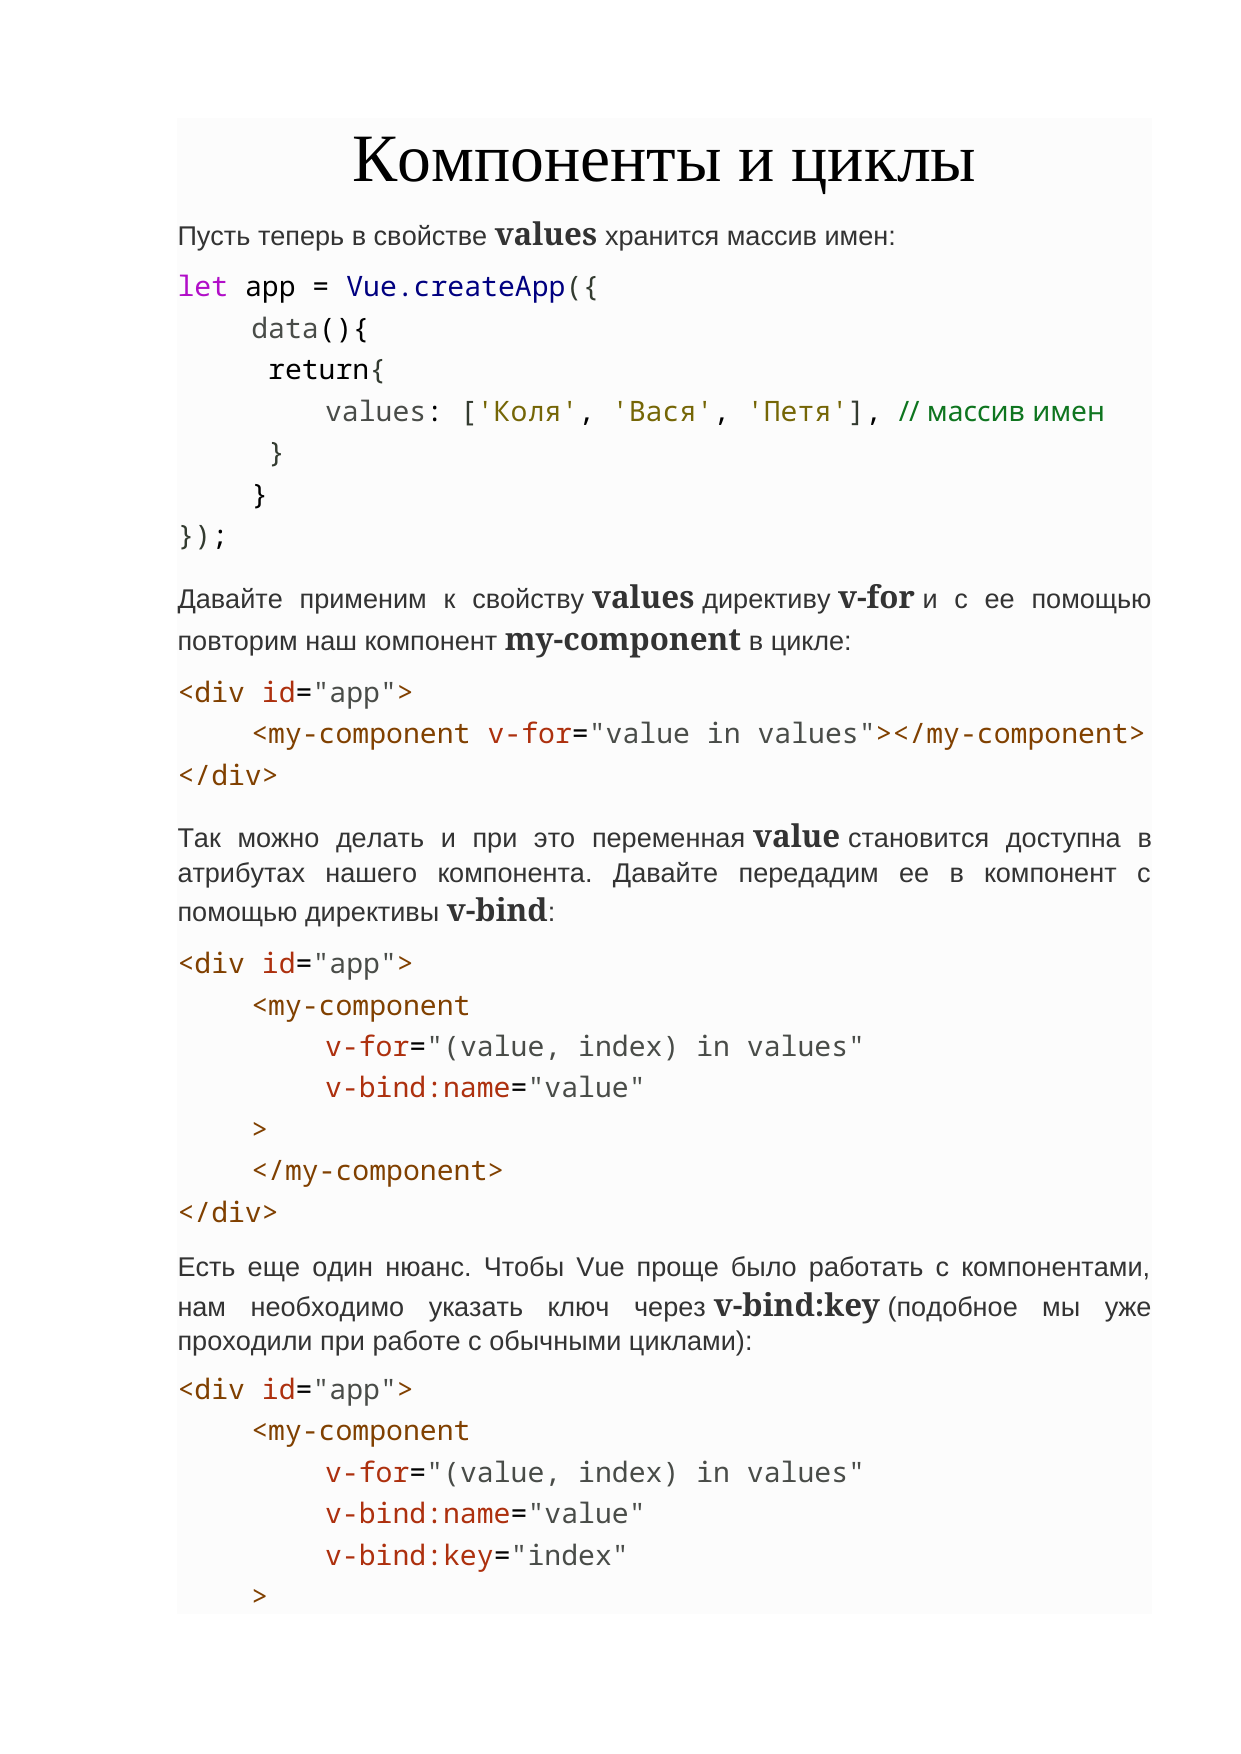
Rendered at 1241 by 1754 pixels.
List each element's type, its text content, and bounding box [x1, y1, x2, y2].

text </div> [177, 1192, 1152, 1231]
text <my-component [177, 985, 1152, 1023]
text </div> [177, 755, 1152, 794]
text > [177, 1576, 1152, 1614]
text } [177, 433, 1152, 471]
text v-bind:key="index" [177, 1535, 1152, 1573]
text <my-component v-for="value in values"></my-component> [177, 714, 1152, 752]
text values: ['Коля', 'Вася', 'Петя'], // массив имен [177, 391, 1152, 429]
text Давайте применим к свойству values директиву v-for и с ее помощью повторим наш компонент my-component в цикле: [177, 575, 1152, 660]
text v-for="(value, index) in values" [177, 1026, 1152, 1065]
text } [177, 474, 1152, 512]
text Есть еще один нюанс. Чтобы Vue проще было работать с компонентами, нам необходимо указать ключ через v-bind:key (подобное мы уже проходили при работе с обычными циклами): [177, 1251, 1152, 1356]
text return{ [177, 350, 1152, 388]
text v-bind:name="value" [177, 1493, 1152, 1532]
text <div id="app"> [177, 672, 1152, 711]
text Пусть теперь в свойстве values хранится массив имен: [177, 212, 1152, 254]
text data(){ [177, 308, 1152, 347]
text </my-component> [177, 1151, 1152, 1189]
text <div id="app"> [177, 1369, 1152, 1407]
text Так можно делать и при это переменная value становится доступна в атрибутах нашего компонента. Давайте передадим ее в компонент с помощью директивы v-bind: [177, 814, 1152, 931]
text let app = Vue.createApp({ [177, 267, 1152, 305]
text > [177, 1109, 1152, 1148]
text v-bind:name="value" [177, 1068, 1152, 1106]
text Компоненты и циклы [177, 118, 1152, 196]
text <div id="app"> [177, 943, 1152, 982]
text }); [177, 516, 1152, 554]
text v-for="(value, index) in values" [177, 1452, 1152, 1490]
text <my-component [177, 1410, 1152, 1449]
